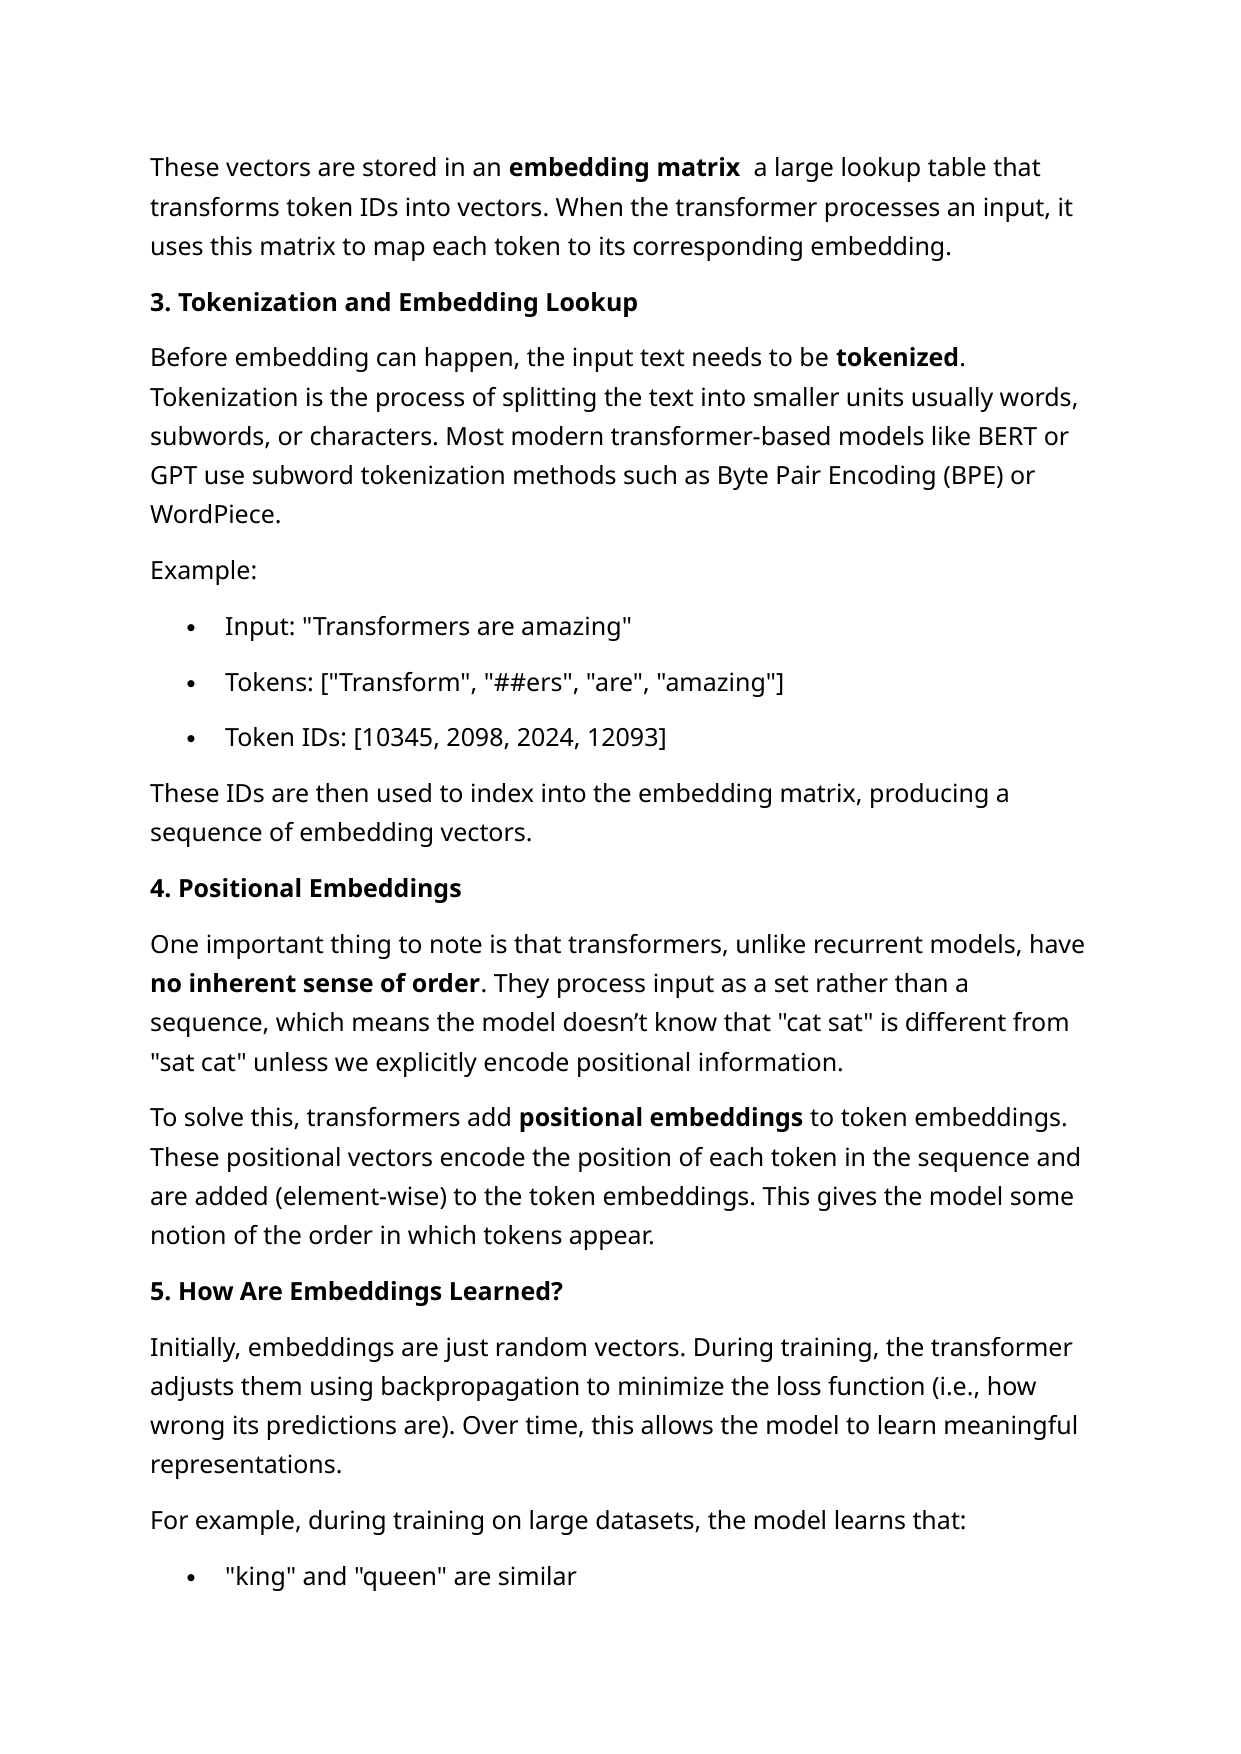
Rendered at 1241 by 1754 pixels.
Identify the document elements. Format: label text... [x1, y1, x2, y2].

text For example, during training on large datasets, the model learns that: [150, 1502, 1090, 1537]
list Token IDs: [10345, 2098, 2024, 12093] [187, 720, 1090, 754]
text Example: [150, 552, 1090, 587]
text These vectors are stored in an embedding matrix a large lookup table that transforms token IDs into vectors. When the transformer processes an input, it uses this matrix to map each token to its corresponding embedding. [150, 150, 1090, 262]
list Input: "Transformers are amazing" [187, 608, 1090, 642]
text 4. Positional Embeddings [150, 871, 1090, 905]
text These IDs are then used to index into the embedding matrix, producing a sequence of embedding vectors. [150, 776, 1090, 849]
text 3. Tokenization and Embedding Lookup [150, 284, 1090, 318]
list "king" and "queen" are similar [187, 1558, 1090, 1592]
text Before embedding can happen, the input text needs to be tokenized. Tokenization is the process of splitting the text into smaller units usually words, subwords, or characters. Most modern transformer-based models like BERT or GPT use subword tokenization methods such as Byte Pair Encoding (BPE) or WordPiece. [150, 340, 1090, 531]
text One important thing to note is that transformers, unlike recurrent models, have no inherent sense of order. They process input as a set rather than a sequence, which means the model doesn’t know that "cat sat" is different from "sat cat" unless we explicitly encode positional information. [150, 927, 1090, 1078]
text To solve this, transformers add positional embeddings to token embeddings. These positional vectors encode the position of each token in the sequence and are added (element-wise) to the token embeddings. This gives the model some notion of the order in which tokens appear. [150, 1100, 1090, 1252]
text 5. How Are Embeddings Learned? [150, 1273, 1090, 1307]
list Tokens: ["Transform", "##ers", "are", "amazing"] [187, 664, 1090, 698]
text Initially, embeddings are just random vectors. During training, the transformer adjusts them using backpropagation to minimize the loss function (i.e., how wrong its predictions are). Over time, this allows the model to learn meaningful representations. [150, 1329, 1090, 1481]
